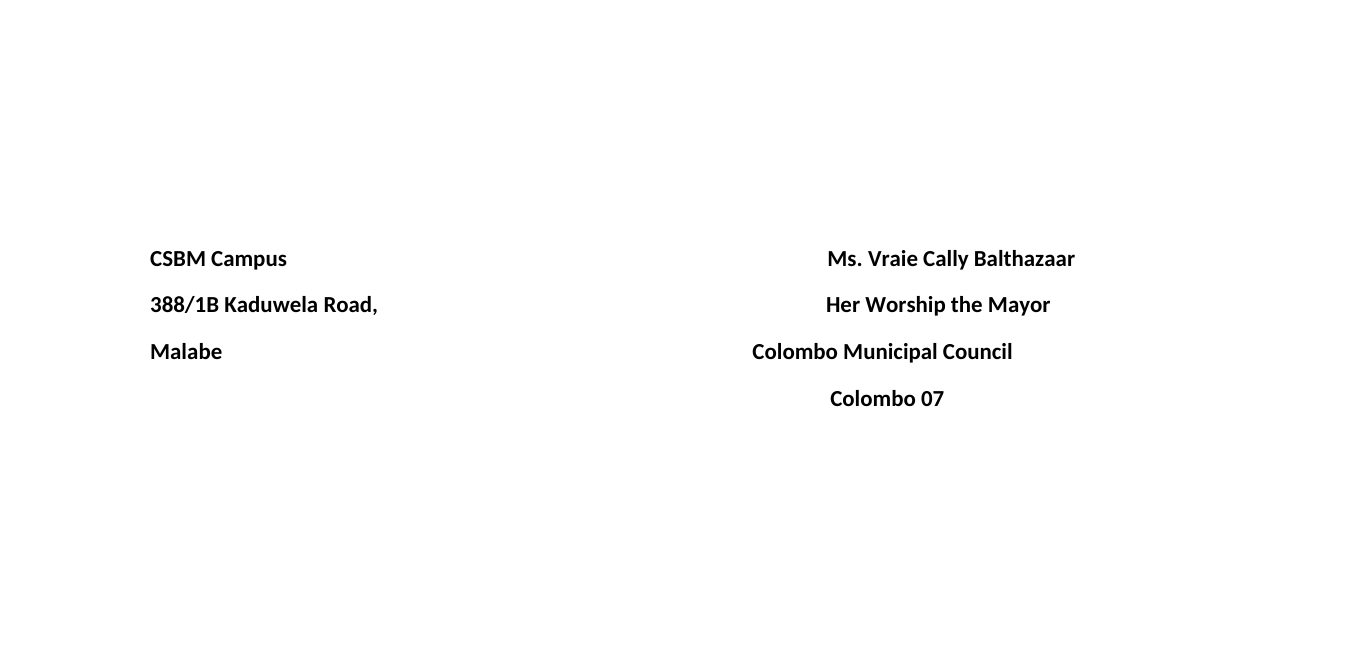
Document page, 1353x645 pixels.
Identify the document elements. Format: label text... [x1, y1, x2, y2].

text Colombo 07 [750, 384, 1202, 412]
text CSBM Campus Ms. Vraie Cally Balthazaar [150, 244, 1202, 272]
text 388/1B Kaduwela Road, Her Worship the Mayor [150, 291, 1202, 319]
text Malabe Colombo Municipal Council [150, 337, 1202, 366]
